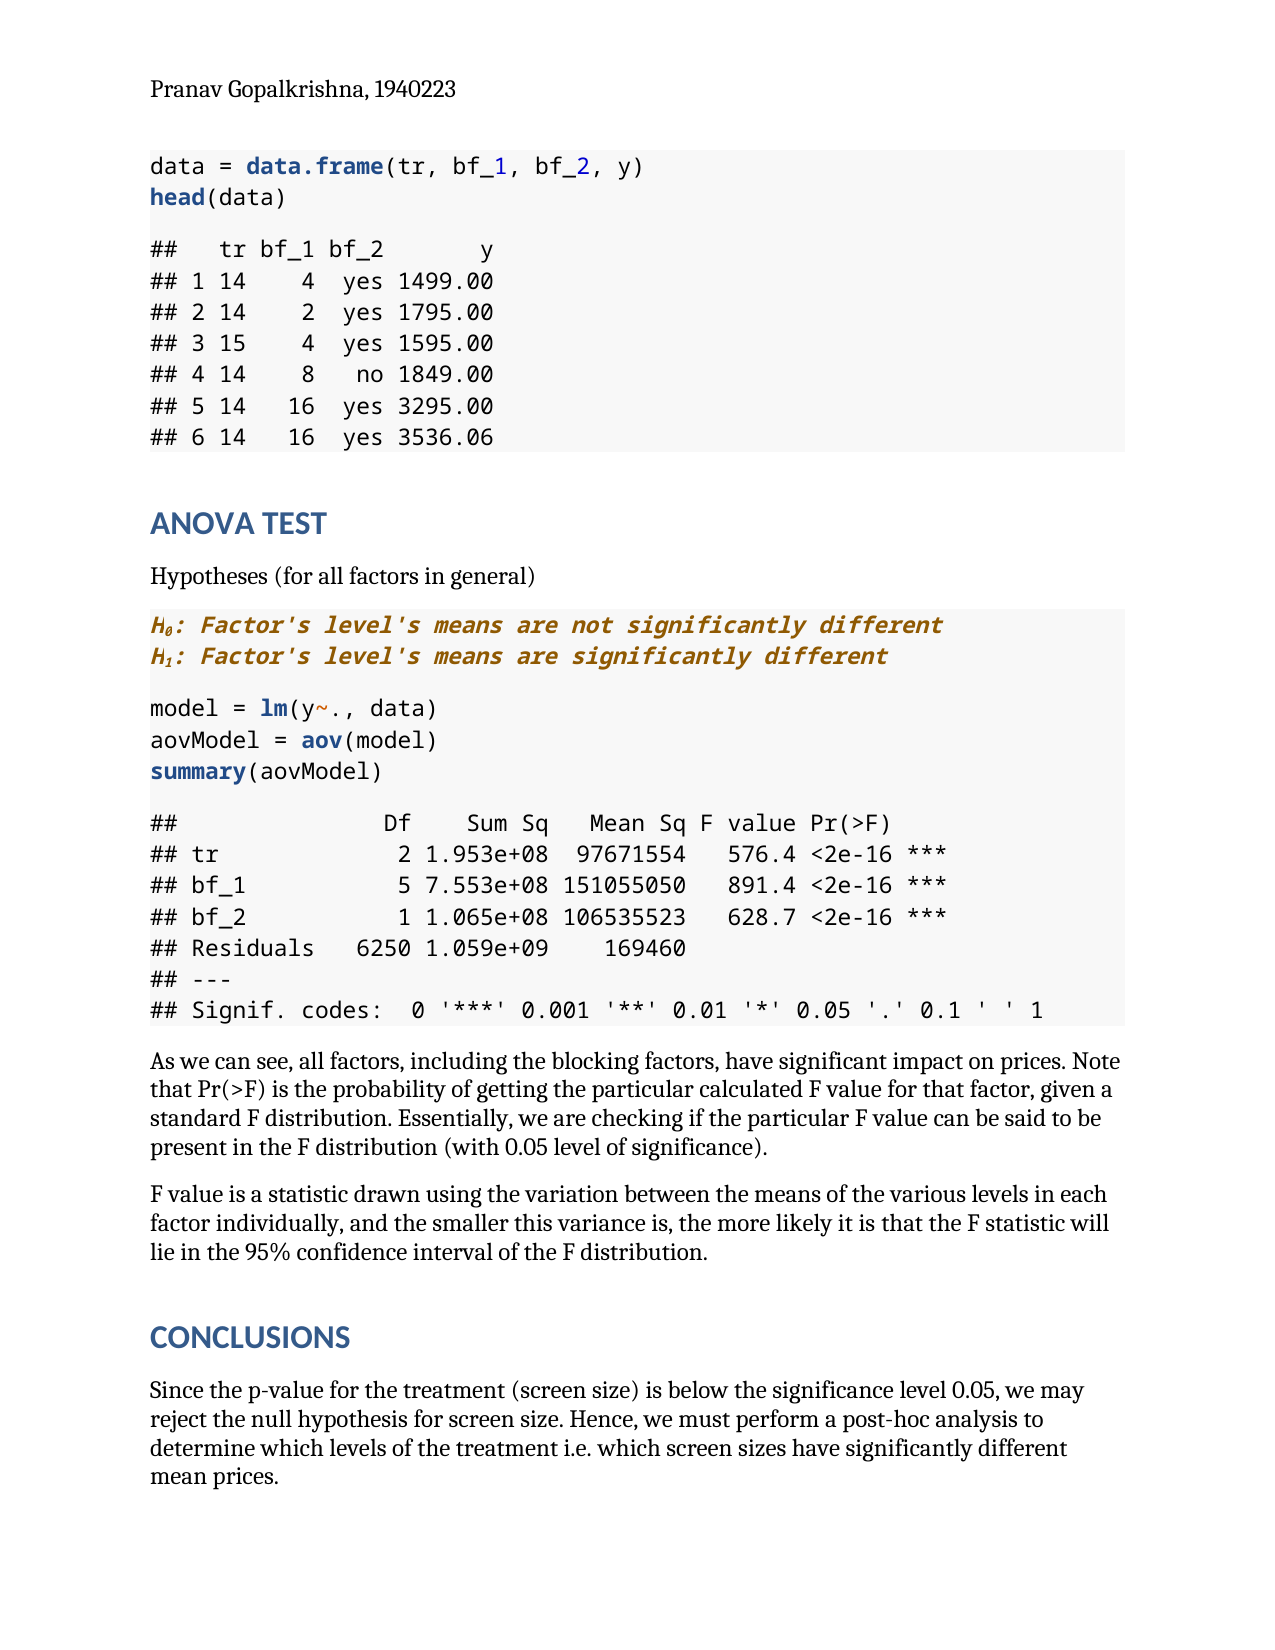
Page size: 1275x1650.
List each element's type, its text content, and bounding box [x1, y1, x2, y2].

text H0: Factor's level's means are not significantly different H1: Factor's level's means are significantly different [887, 609, 1125, 672]
text data = data.frame(tr, bf_1, bf_2, y) head(data) [287, 150, 1125, 212]
text ## Df Sum Sq Mean Sq F value Pr(>F) ## tr 2 1.953e+08 97671554 576.4 <2e-16 *** ## bf_1 5 7.553e+08 151055050 891.4 <2e-16 *** ## bf_2 1 1.065e+08 106535523 628.7 <2e-16 *** ## Residuals 6250 1.059e+09 169460 ## --- ## Signif. codes: 0 '***' 0.001 '**' 0.01 '*' 0.05 '.' 0.1 ' ' 1 [150, 807, 1125, 1026]
text ## tr bf_1 bf_2 y ## 1 14 4 yes 1499.00 ## 2 14 2 yes 1795.00 ## 3 15 4 yes 1595.00 ## 4 14 8 no 1849.00 ## 5 14 16 yes 3295.00 ## 6 14 16 yes 3536.06 [150, 233, 1125, 452]
text model = lm(y~., data) aovModel = aov(model) summary(aovModel) [150, 692, 1125, 786]
text Hypotheses (for all factors in general) [150, 562, 1125, 590]
subtitle ANOVA TEST [150, 502, 1125, 543]
subtitle CONCLUSIONS [150, 1317, 1125, 1357]
text F value is a statistic drawn using the variation between the means of the various levels in each factor individually, and the smaller this variance is, the more likely it is that the F statistic will lie in the 95% confidence interval of the F distribution. [150, 1180, 1125, 1267]
text As we can see, all factors, including the blocking factors, have significant impact on prices. Note that Pr(>F) is the probability of getting the particular calculated F value for that factor, given a standard F distribution. Essentially, we are checking if the particular F value can be said to be present in the F distribution (with 0.05 level of significance). [150, 1047, 1125, 1162]
text Since the p-value for the treatment (screen size) is below the significance level 0.05, we may reject the null hypothesis for screen size. Hence, we must perform a post-hoc analysis to determine which levels of the treatment i.e. which screen sizes have significantly different mean prices. [150, 1376, 1125, 1491]
